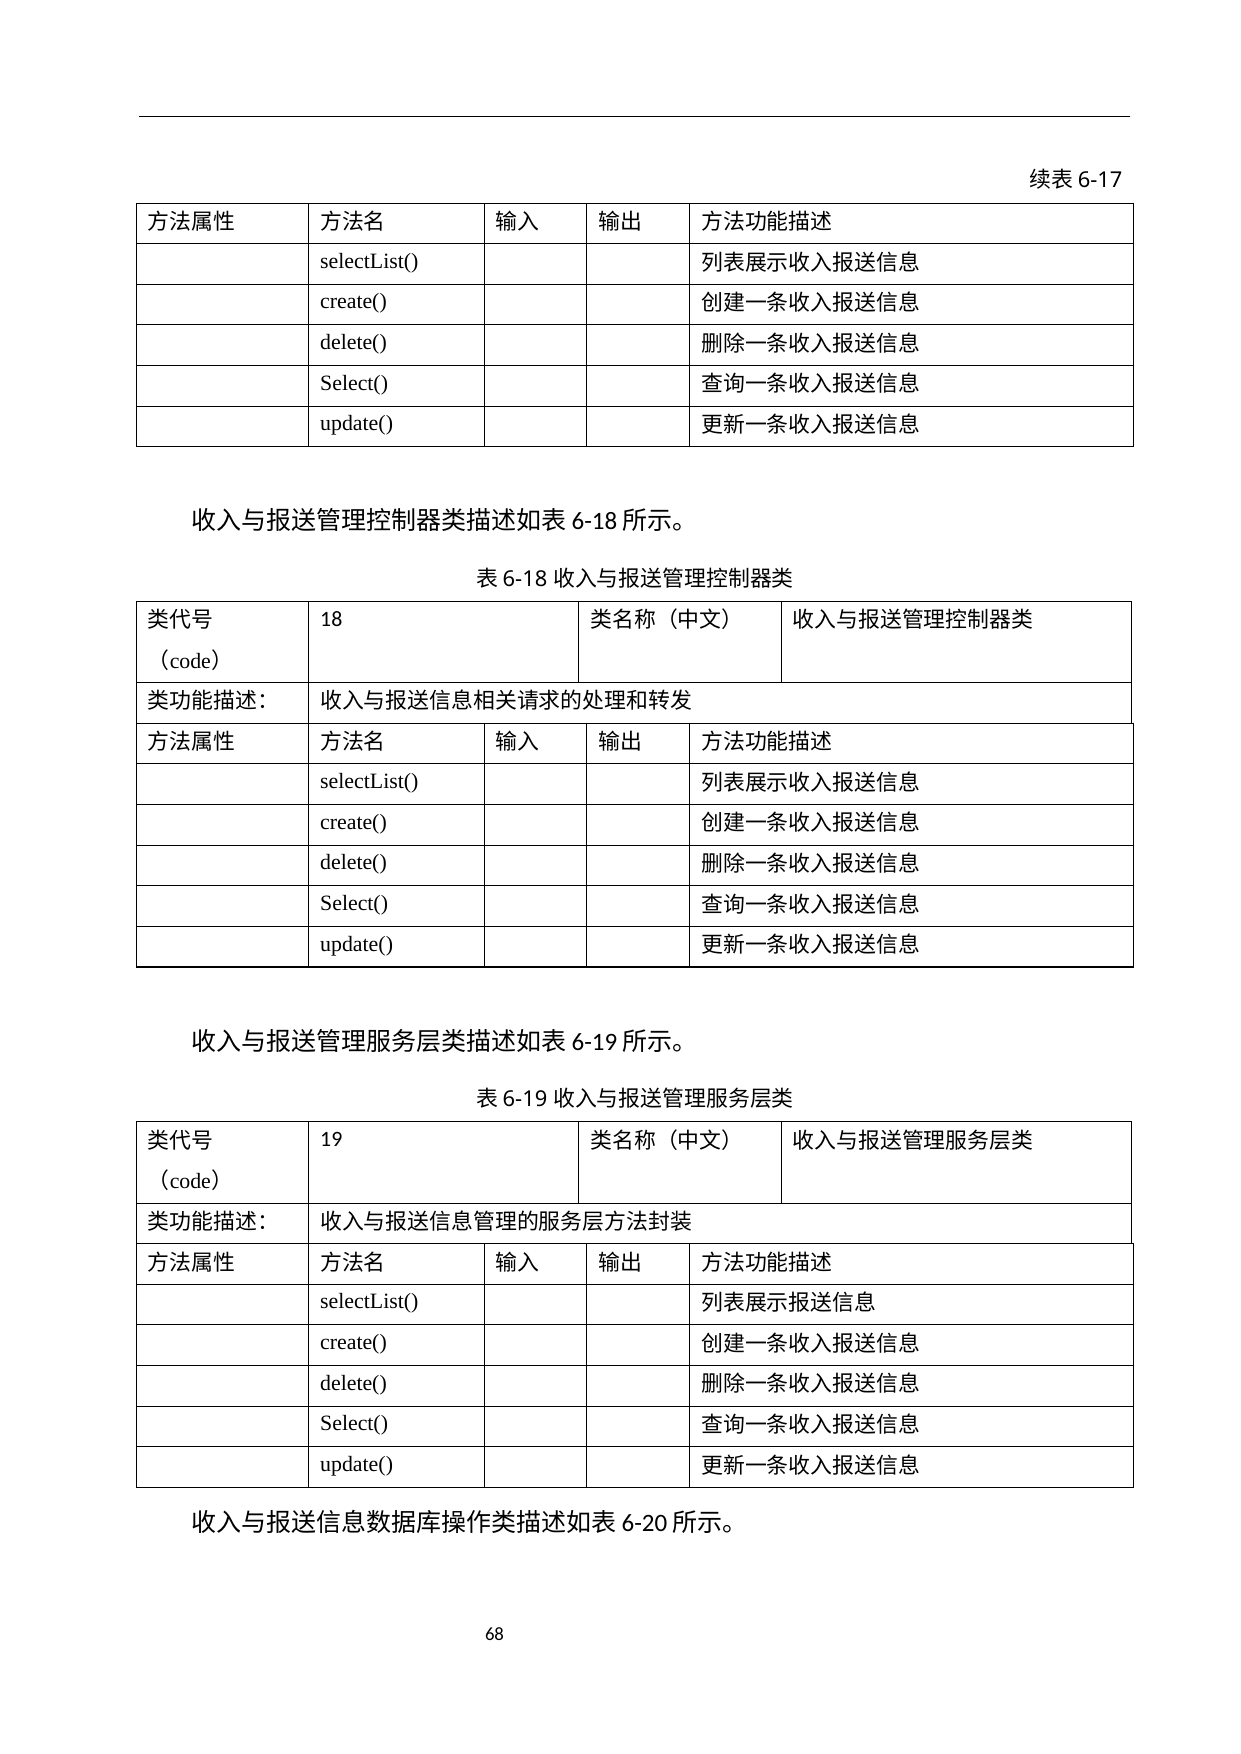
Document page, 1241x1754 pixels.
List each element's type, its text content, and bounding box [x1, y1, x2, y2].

table_cell [485, 407, 586, 446]
table_cell [485, 1407, 586, 1446]
table_cell [137, 1407, 308, 1446]
text 续表6-17 [148, 162, 1122, 194]
text 表6-18 收入与报送管理控制器类 [148, 560, 1122, 593]
table_cell 方法属性 [137, 1244, 308, 1284]
table_cell [587, 927, 689, 966]
table_header 18 [309, 602, 578, 682]
table_cell [485, 1366, 586, 1406]
table_cell selectList() [309, 244, 484, 284]
table_cell 列表展示收入报送信息 [690, 244, 1133, 284]
table_cell 更新一条收入报送信息 [690, 927, 1133, 966]
table_cell 收入与报送信息相关请求的处理和转发 [309, 683, 1131, 723]
table_cell [587, 366, 689, 406]
table_cell [485, 886, 586, 926]
table_cell Select() [309, 366, 484, 406]
table_cell [485, 1325, 586, 1365]
table_cell [137, 285, 308, 324]
table_cell [587, 1407, 689, 1446]
table_cell [485, 927, 586, 966]
table_cell 方法属性 [137, 724, 308, 763]
table_cell 输出 [587, 1244, 689, 1284]
text 收入与报送信息数据库操作类描述如表6-20所示。 [148, 1488, 1122, 1553]
table_cell 方法名 [309, 1244, 484, 1284]
table_cell [587, 244, 689, 284]
table_cell delete() [309, 1366, 484, 1406]
table_cell 类功能描述： [137, 683, 308, 723]
table_header 类名称（中文） [579, 602, 781, 682]
table_cell 更新一条收入报送信息 [690, 1447, 1133, 1487]
table_cell [485, 764, 586, 804]
table_cell 方法功能描述 [690, 724, 1133, 763]
table_cell 方法功能描述 [690, 1244, 1133, 1284]
table_cell [137, 846, 308, 885]
table_cell [587, 886, 689, 926]
table_cell 创建一条收入报送信息 [690, 805, 1133, 844]
table_cell [137, 805, 308, 844]
table_cell 列表展示收入报送信息 [690, 764, 1133, 804]
table_cell [485, 244, 586, 284]
table_cell 删除一条收入报送信息 [690, 325, 1133, 365]
table_cell [137, 1447, 308, 1487]
table_cell [587, 1366, 689, 1406]
table_cell 输入 [485, 724, 586, 763]
table_cell [137, 927, 308, 966]
table_cell create() [309, 1325, 484, 1365]
table_cell [587, 407, 689, 446]
table_cell Select() [309, 1407, 484, 1446]
table_header 19 [309, 1122, 578, 1202]
table_cell 查询一条收入报送信息 [690, 886, 1133, 926]
table_cell 查询一条收入报送信息 [690, 1407, 1133, 1446]
table_header 类名称（中文） [579, 1122, 781, 1202]
table_cell [587, 325, 689, 365]
table_header 输入 [485, 204, 586, 243]
table_cell [137, 1285, 308, 1324]
table_cell [137, 325, 308, 365]
table_cell 收入与报送信息管理的服务层方法封装 [309, 1204, 1131, 1243]
table_cell [137, 764, 308, 804]
table_header 收入与报送管理服务层类 [782, 1122, 1131, 1202]
table_cell [485, 1447, 586, 1487]
table_cell 创建一条收入报送信息 [690, 1325, 1133, 1365]
table_cell [587, 1285, 689, 1324]
table_cell [485, 285, 586, 324]
table_cell 更新一条收入报送信息 [690, 407, 1133, 446]
table_cell create() [309, 285, 484, 324]
table_cell create() [309, 805, 484, 844]
table_cell update() [309, 927, 484, 966]
table_cell 列表展示报送信息 [690, 1285, 1133, 1324]
table_cell [485, 846, 586, 885]
table_header 方法名 [309, 204, 484, 243]
table_cell [587, 846, 689, 885]
table_cell [137, 1366, 308, 1406]
text 收入与报送管理服务层类描述如表6-19所示。 [148, 1007, 1122, 1072]
table_cell 方法名 [309, 724, 484, 763]
table_cell 输出 [587, 724, 689, 763]
table_cell [587, 285, 689, 324]
table_cell [137, 366, 308, 406]
table_cell Select() [309, 886, 484, 926]
table_cell 删除一条收入报送信息 [690, 1366, 1133, 1406]
table_cell [137, 244, 308, 284]
table_header 方法属性 [137, 204, 308, 243]
table_cell [137, 407, 308, 446]
table_cell [485, 805, 586, 844]
table_header 输出 [587, 204, 689, 243]
table_cell [137, 886, 308, 926]
table_cell [485, 366, 586, 406]
table_cell 创建一条收入报送信息 [690, 285, 1133, 324]
table_cell delete() [309, 325, 484, 365]
table_header 类代号（code） [137, 1122, 308, 1202]
table_cell [485, 325, 586, 365]
table_cell [587, 1325, 689, 1365]
table_cell [587, 1447, 689, 1487]
table_cell 输入 [485, 1244, 586, 1284]
text 表6-19 收入与报送管理服务层类 [148, 1081, 1122, 1113]
table_header 方法功能描述 [690, 204, 1133, 243]
table_cell update() [309, 407, 484, 446]
table_cell delete() [309, 846, 484, 885]
table_cell [485, 1285, 586, 1324]
table_cell [587, 805, 689, 844]
table_cell 删除一条收入报送信息 [690, 846, 1133, 885]
table_cell selectList() [309, 764, 484, 804]
table_cell 查询一条收入报送信息 [690, 366, 1133, 406]
table_cell [587, 764, 689, 804]
table_header 类代号（code） [137, 602, 308, 682]
table_cell [137, 1325, 308, 1365]
table_cell selectList() [309, 1285, 484, 1324]
table_header 收入与报送管理控制器类 [782, 602, 1131, 682]
text 收入与报送管理控制器类描述如表6-18所示。 [148, 486, 1122, 551]
table_cell 类功能描述： [137, 1204, 308, 1243]
table_cell update() [309, 1447, 484, 1487]
